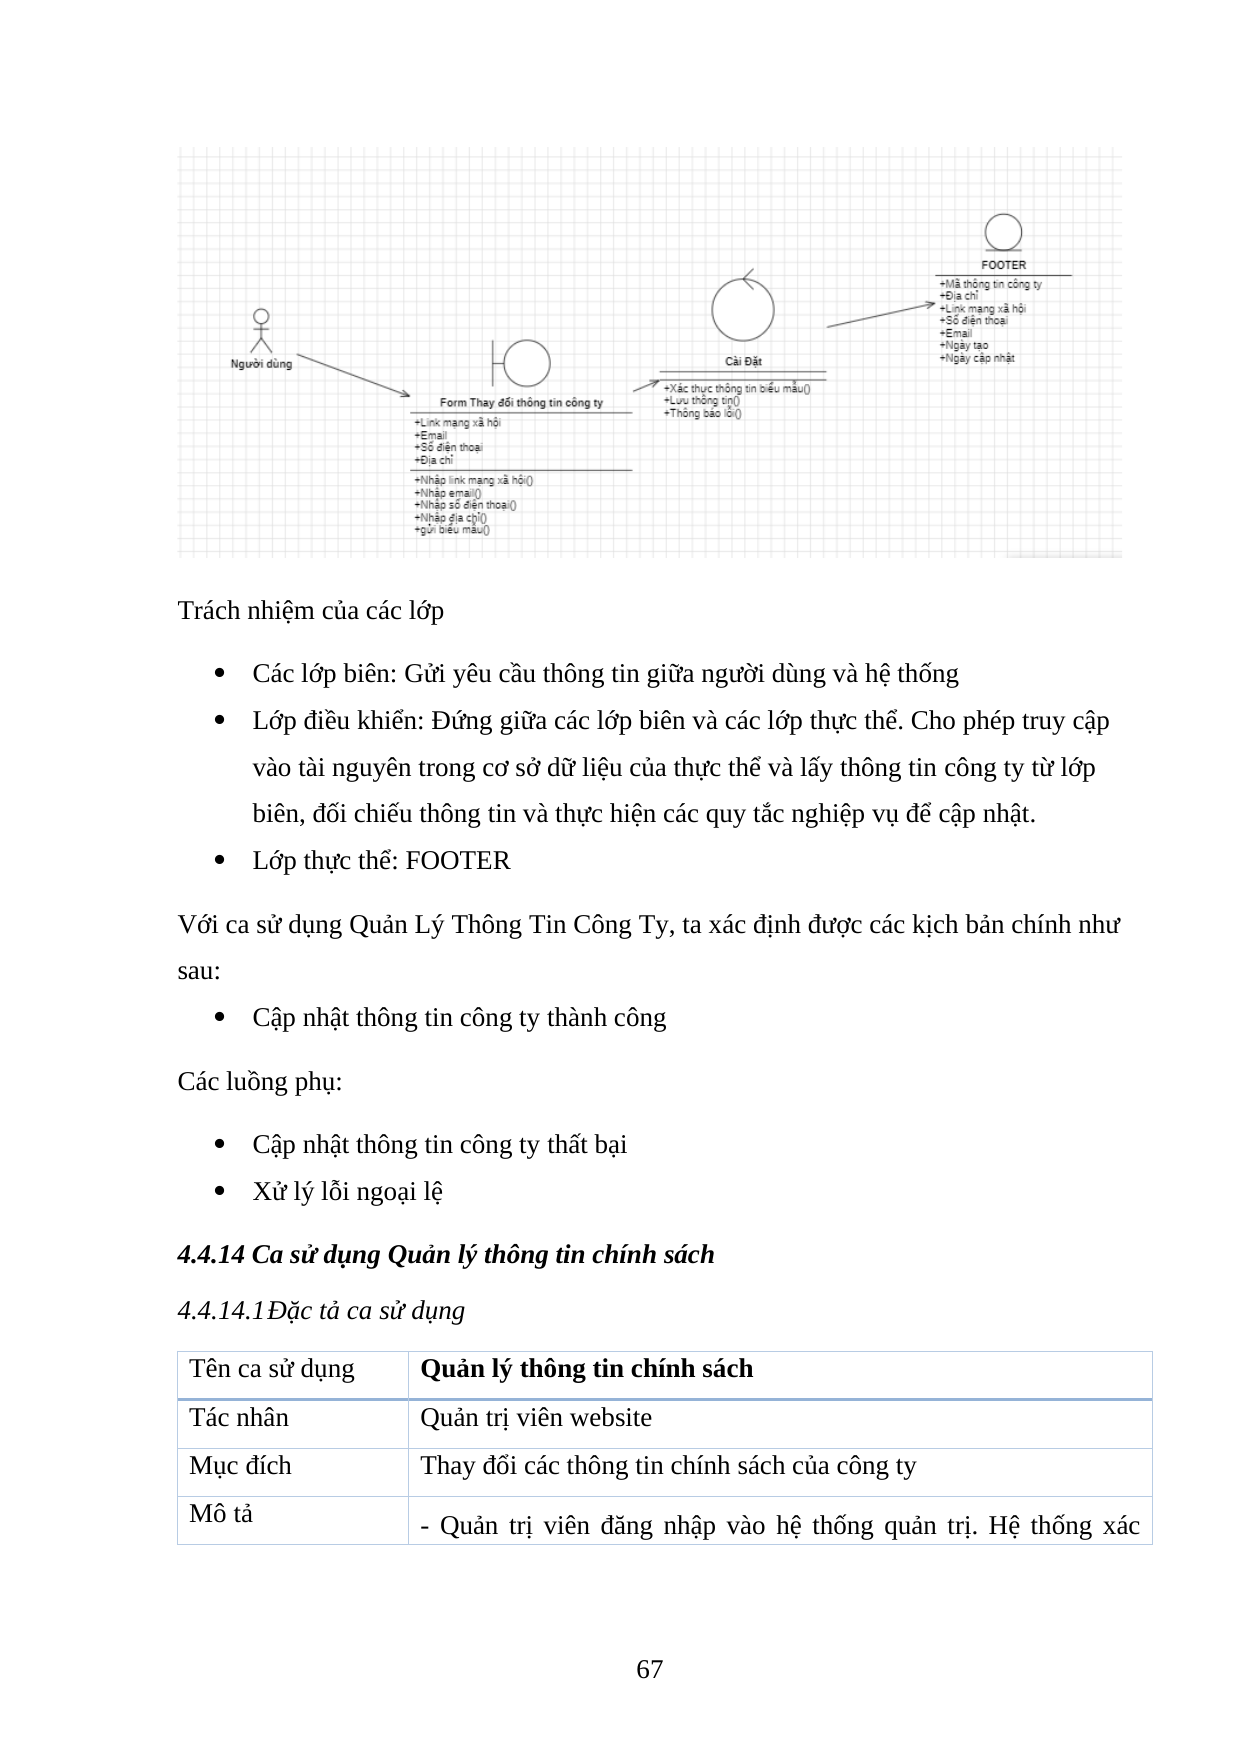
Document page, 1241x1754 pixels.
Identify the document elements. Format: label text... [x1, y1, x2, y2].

picture [177, 147, 1123, 558]
table_header Tên ca sử dụng [178, 1352, 408, 1398]
text Với ca sử dụng Quản Lý Thông Tin Công Ty, ta xác định được các kịch bản chính như sau: [177, 908, 1122, 986]
list Lớp điều khiển: Đứng giữa các lớp biên và các lớp thực thể. Cho phép truy cập vào tài nguyên trong cơ sở dữ liệu của thực thể và lấy thông tin công ty từ lớp biên, đối chiếu thông tin và thực hiện các quy tắc nghiệp vụ để cập nhật. [215, 704, 1122, 829]
subtitle Ca sử dụng Quản lý thông tin chính sách [177, 1238, 1122, 1269]
list Xử lý lỗi ngoại lệ [215, 1175, 1122, 1206]
list Lớp thực thể: FOOTER [215, 844, 1122, 875]
list Cập nhật thông tin công ty thành công [215, 1001, 1122, 1032]
list Các lớp biên: Gửi yêu cầu thông tin giữa người dùng và hệ thống [215, 657, 1122, 688]
table_cell Tác nhân [178, 1401, 408, 1448]
list Cập nhật thông tin công ty thất bại [215, 1128, 1122, 1159]
subtitle Đặc tả ca sử dụng [177, 1294, 1122, 1326]
text Các luồng phụ: [177, 1064, 1122, 1096]
table_cell Quản trị viên website [409, 1401, 1152, 1448]
text Trách nhiệm của các lớp [177, 594, 1122, 625]
table_cell Mô tả [178, 1497, 408, 1543]
table_cell Mục đích [178, 1449, 408, 1496]
table_cell Thay đổi các thông tin chính sách của công ty [409, 1449, 1152, 1496]
table_header Quản lý thông tin chính sách [409, 1352, 1152, 1398]
